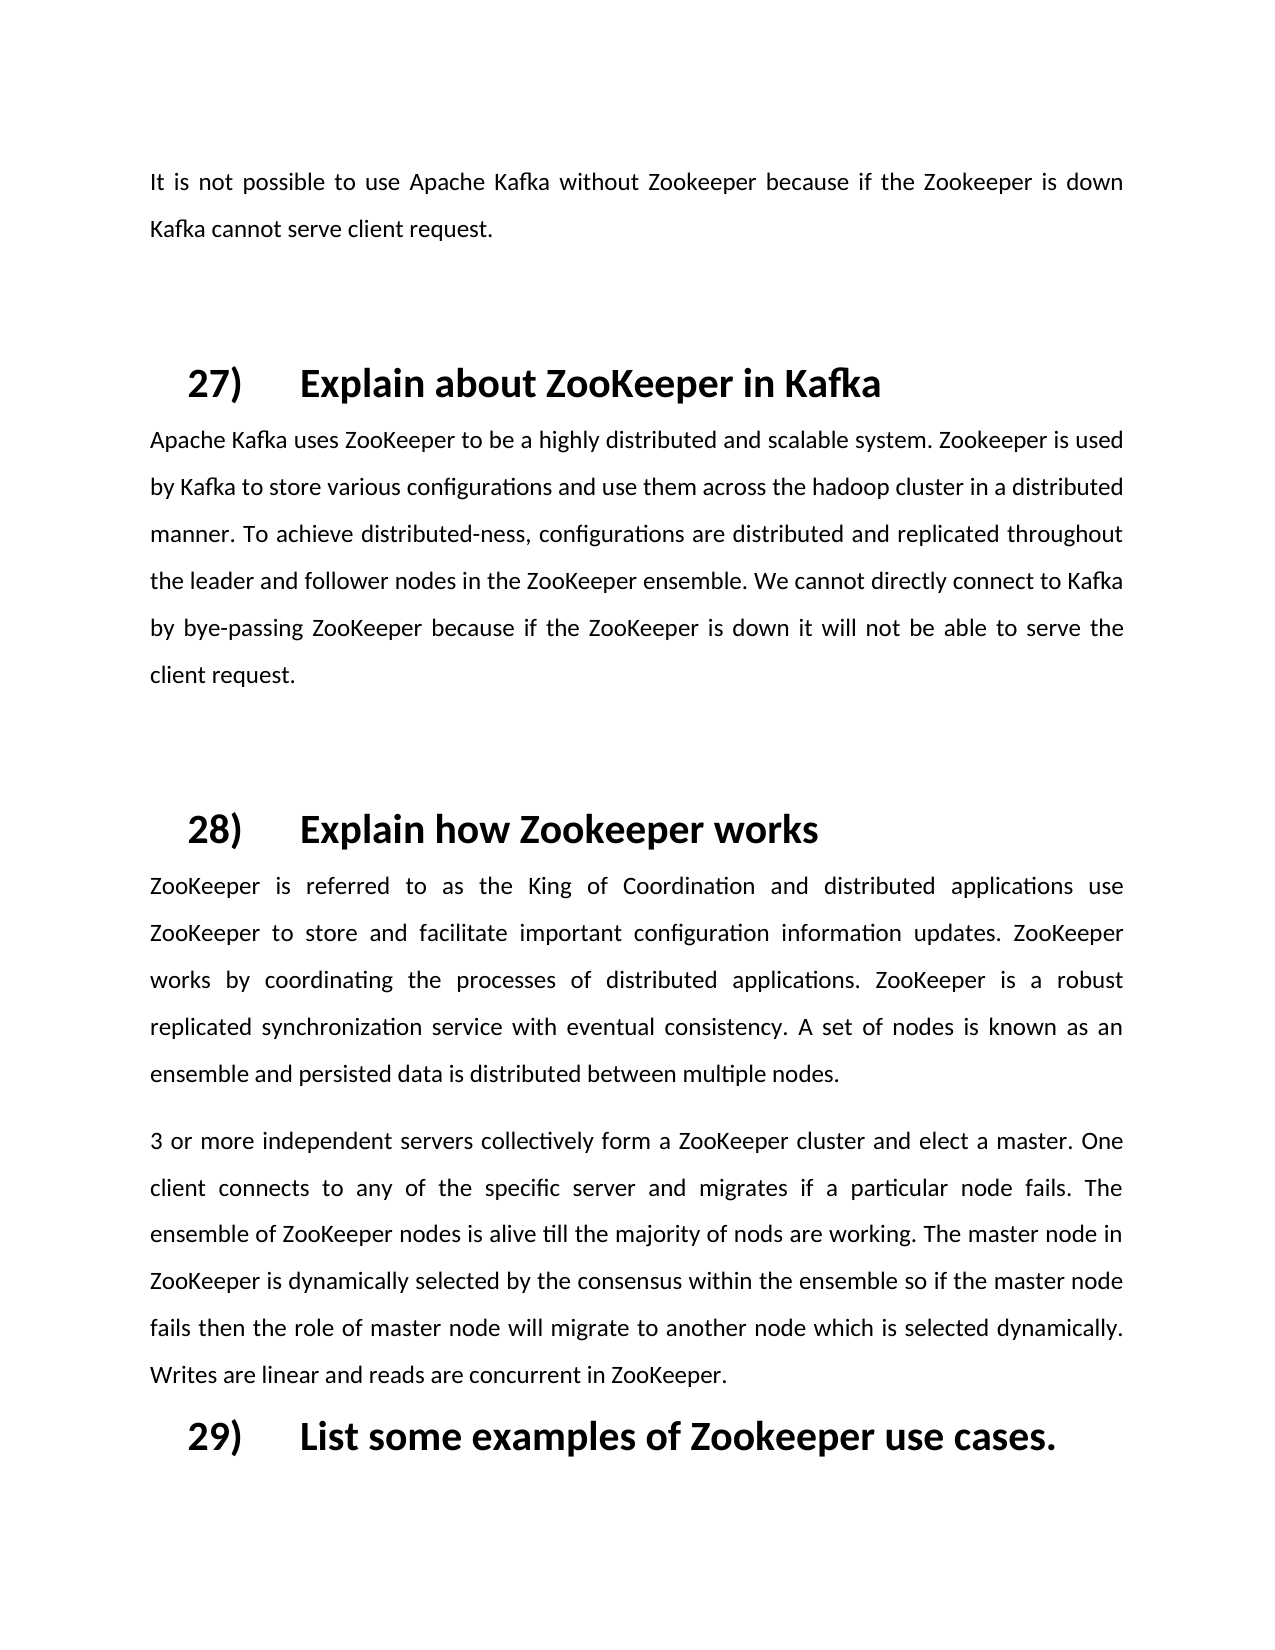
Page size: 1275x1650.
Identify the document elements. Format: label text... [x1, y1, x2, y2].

text It is not possible to use Apache Kafka without Zookeeper because if the Zookeeper is down Kafka cannot serve client request. [150, 150, 1125, 244]
list Explain about ZooKeeper in Kafka [187, 357, 1125, 408]
text ZooKeeper is referred to as the King of Coordination and distributed applications use ZooKeeper to store and facilitate important configuration information updates. ZooKeeper works by coordinating the processes of distributed applications. ZooKeeper is a robust replicated synchronization service with eventual consistency. A set of nodes is known as an ensemble and persisted data is distributed between multiple nodes. [150, 854, 1125, 1088]
list Explain how Zookeeper works [187, 803, 1125, 854]
list List some examples of Zookeeper use cases. [187, 1410, 1125, 1461]
text 3 or more independent servers collectively form a ZooKeeper cluster and elect a master. One client connects to any of the specific server and migrates if a particular node fails. The ensemble of ZooKeeper nodes is alive till the majority of nods are working. The master node in ZooKeeper is dynamically selected by the consensus within the ensemble so if the master node fails then the role of master node will migrate to another node which is selected dynamically. Writes are linear and reads are concurrent in ZooKeeper. [150, 1108, 1125, 1390]
text Apache Kafka uses ZooKeeper to be a highly distributed and scalable system. Zookeeper is used by Kafka to store various configurations and use them across the hadoop cluster in a distributed manner. To achieve distributed-ness, configurations are distributed and replicated throughout the leader and follower nodes in the ZooKeeper ensemble. We cannot directly connect to Kafka by bye-passing ZooKeeper because if the ZooKeeper is down it will not be able to serve the client request. [150, 408, 1125, 689]
